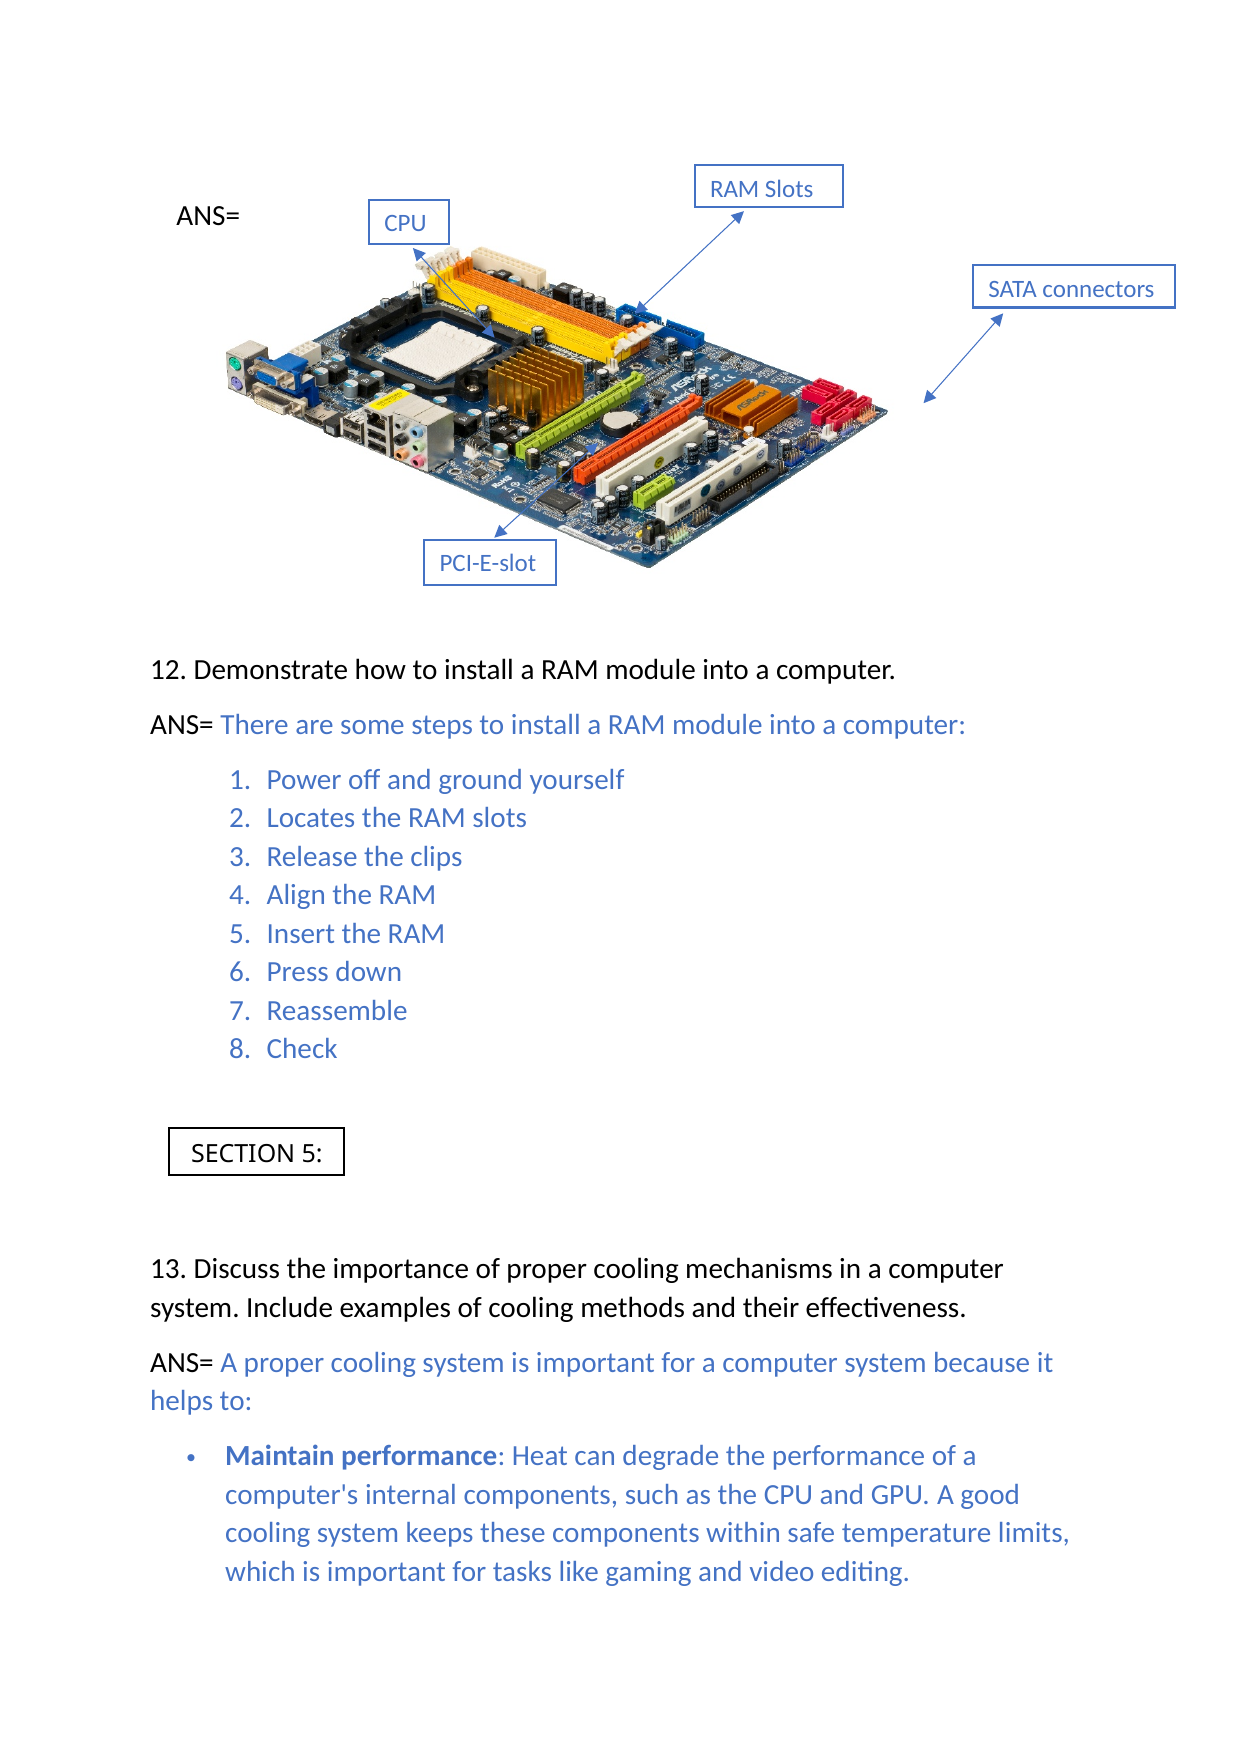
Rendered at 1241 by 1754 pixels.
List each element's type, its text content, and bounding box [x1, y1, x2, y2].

list Power off and ground yourself [229, 761, 1090, 797]
text ANS= A proper cooling system is important for a computer system because it helps to: [150, 1344, 1090, 1418]
list Press down [229, 953, 1090, 989]
list Locates the RAM slots [229, 799, 1090, 835]
list Maintain performance: Heat can degrade the performance of a computer's internal components, such as the CPU and GPU. A good cooling system keeps these components within safe temperature limits, which is important for tasks like gaming and video editing. [187, 1437, 1090, 1588]
text ANS= There are some steps to install a RAM module into a computer: [150, 706, 1090, 741]
list Insert the RAM [229, 915, 1090, 950]
list Check [229, 1030, 1090, 1066]
list Release the clips [229, 838, 1090, 873]
text 13. Discuss the importance of proper cooling mechanisms in a computer system. Include examples of cooling methods and their effectiveness. [150, 1250, 1090, 1324]
picture [216, 235, 899, 577]
list Reassemble [229, 992, 1090, 1027]
list Align the RAM [229, 876, 1090, 912]
text 12. Demonstrate how to install a RAM module into a computer. [150, 651, 1090, 686]
